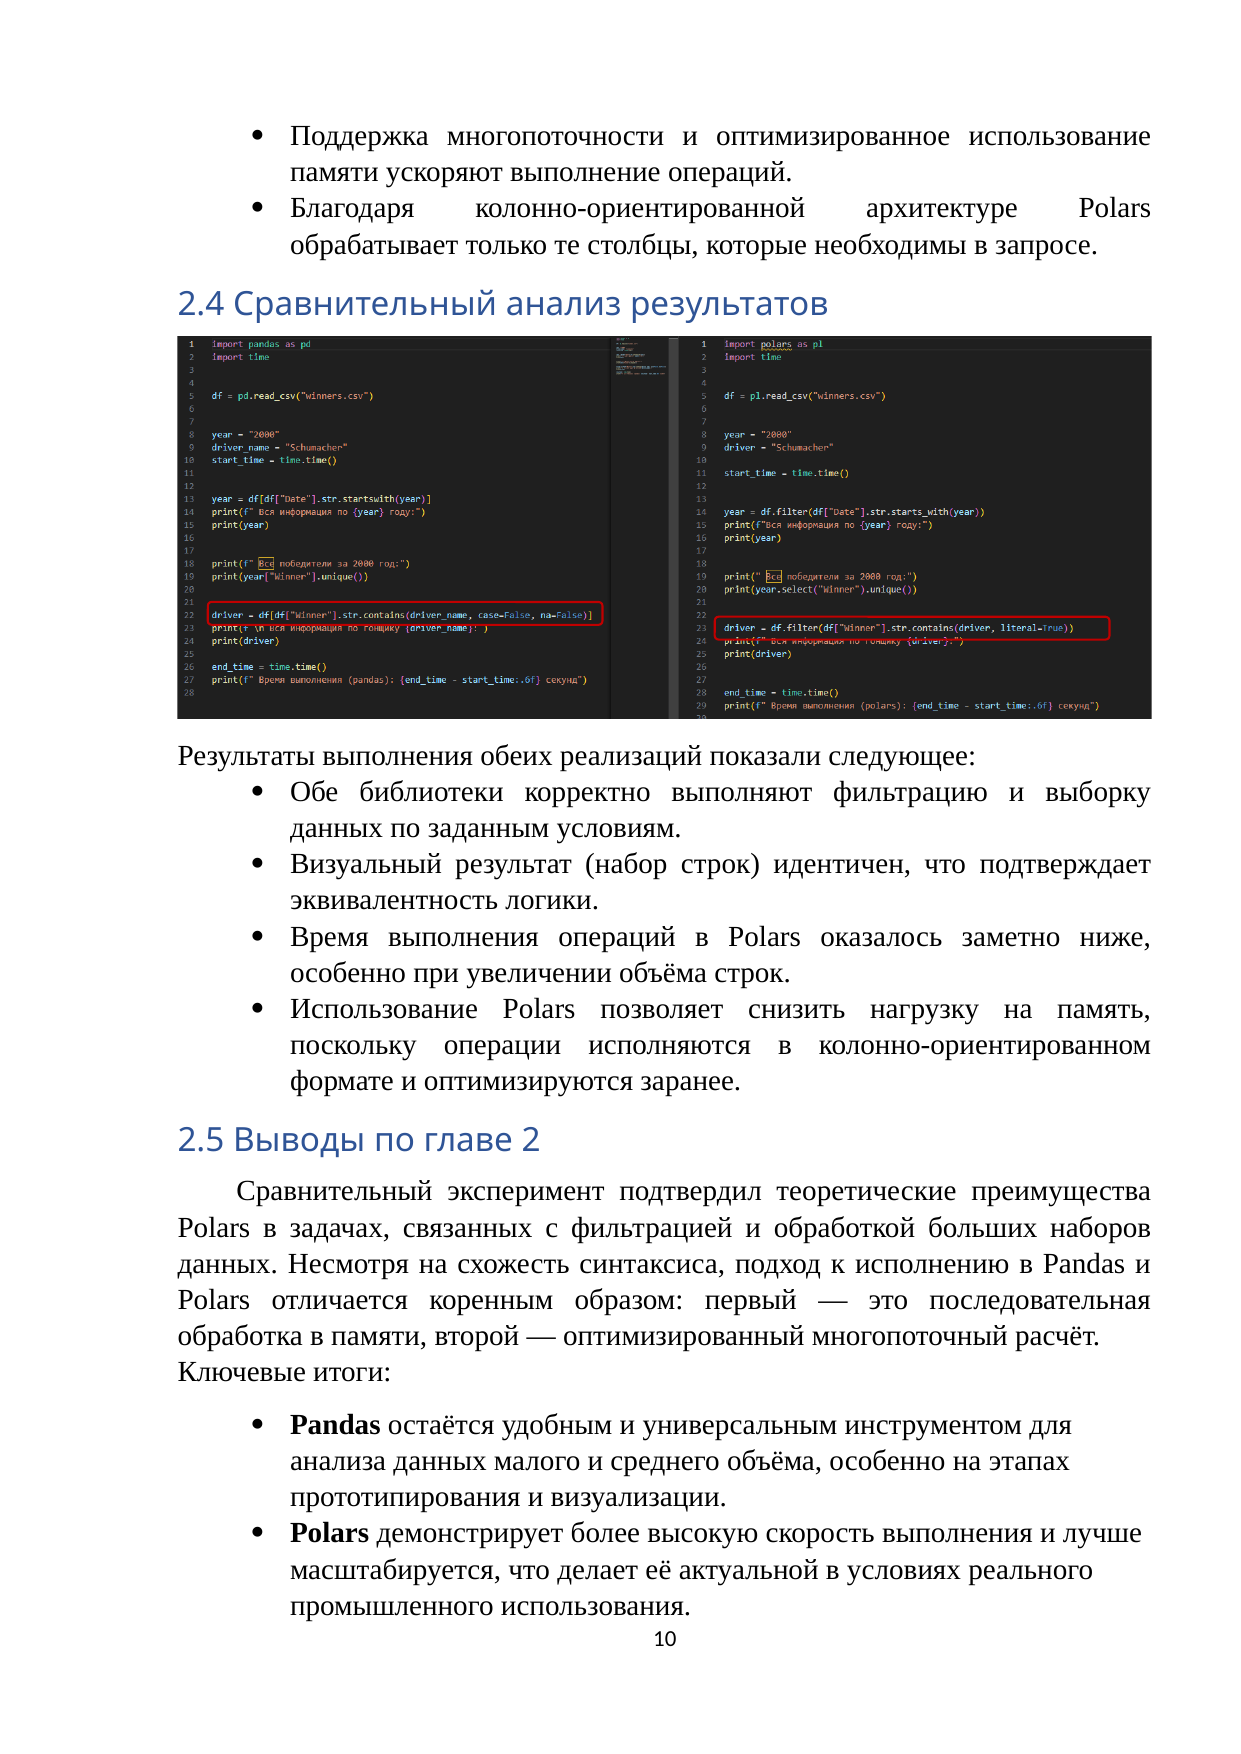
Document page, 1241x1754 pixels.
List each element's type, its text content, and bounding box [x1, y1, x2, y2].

list Поддержка многопоточности и оптимизированное использование памяти ускоряют выполнение операций. [252, 118, 1152, 188]
subtitle 2.5 Выводы по главе 2 [177, 1116, 1152, 1162]
list Использование Polars позволяет снизить нагрузку на память, поскольку операции исполняются в колонно-ориентированном формате и оптимизируются заранее. [252, 991, 1152, 1097]
list Polars демонстрирует более высокую скорость выполнения и лучше масштабируется, что делает её актуальной в условиях реального промышленного использования. [252, 1516, 1152, 1622]
subtitle 2.4 Сравнительный анализ результатов [177, 279, 1152, 325]
list Время выполнения операций в Polars оказалось заметно ниже, особенно при увеличении объёма строк. [252, 919, 1152, 988]
list Обе библиотеки корректно выполняют фильтрацию и выборку данных по заданным условиям. [252, 774, 1152, 844]
text Результаты выполнения обеих реализаций показали следующее: [177, 738, 1152, 771]
list Благодаря колонно-ориентированной архитектуре Polars обрабатывает только те столбцы, которые необходимы в запросе. [252, 191, 1152, 260]
picture [177, 336, 1152, 719]
text Сравнительный эксперимент подтвердил теоретические преимущества Polars в задачах, связанных с фильтрацией и обработкой больших наборов данных. Несмотря на схожесть синтаксиса, подход к исполнению в Pandas и Polars отличается коренным образом: первый — это последовательная обработка в памяти, второй — оптимизированный многопоточный расчёт. [177, 1173, 1152, 1352]
text Ключевые итоги: [177, 1354, 1152, 1388]
list Визуальный результат (набор строк) идентичен, что подтверждает эквивалентность логики. [252, 846, 1152, 916]
list Pandas остаётся удобным и универсальным инструментом для анализа данных малого и среднего объёма, особенно на этапах прототипирования и визуализации. [252, 1407, 1152, 1513]
